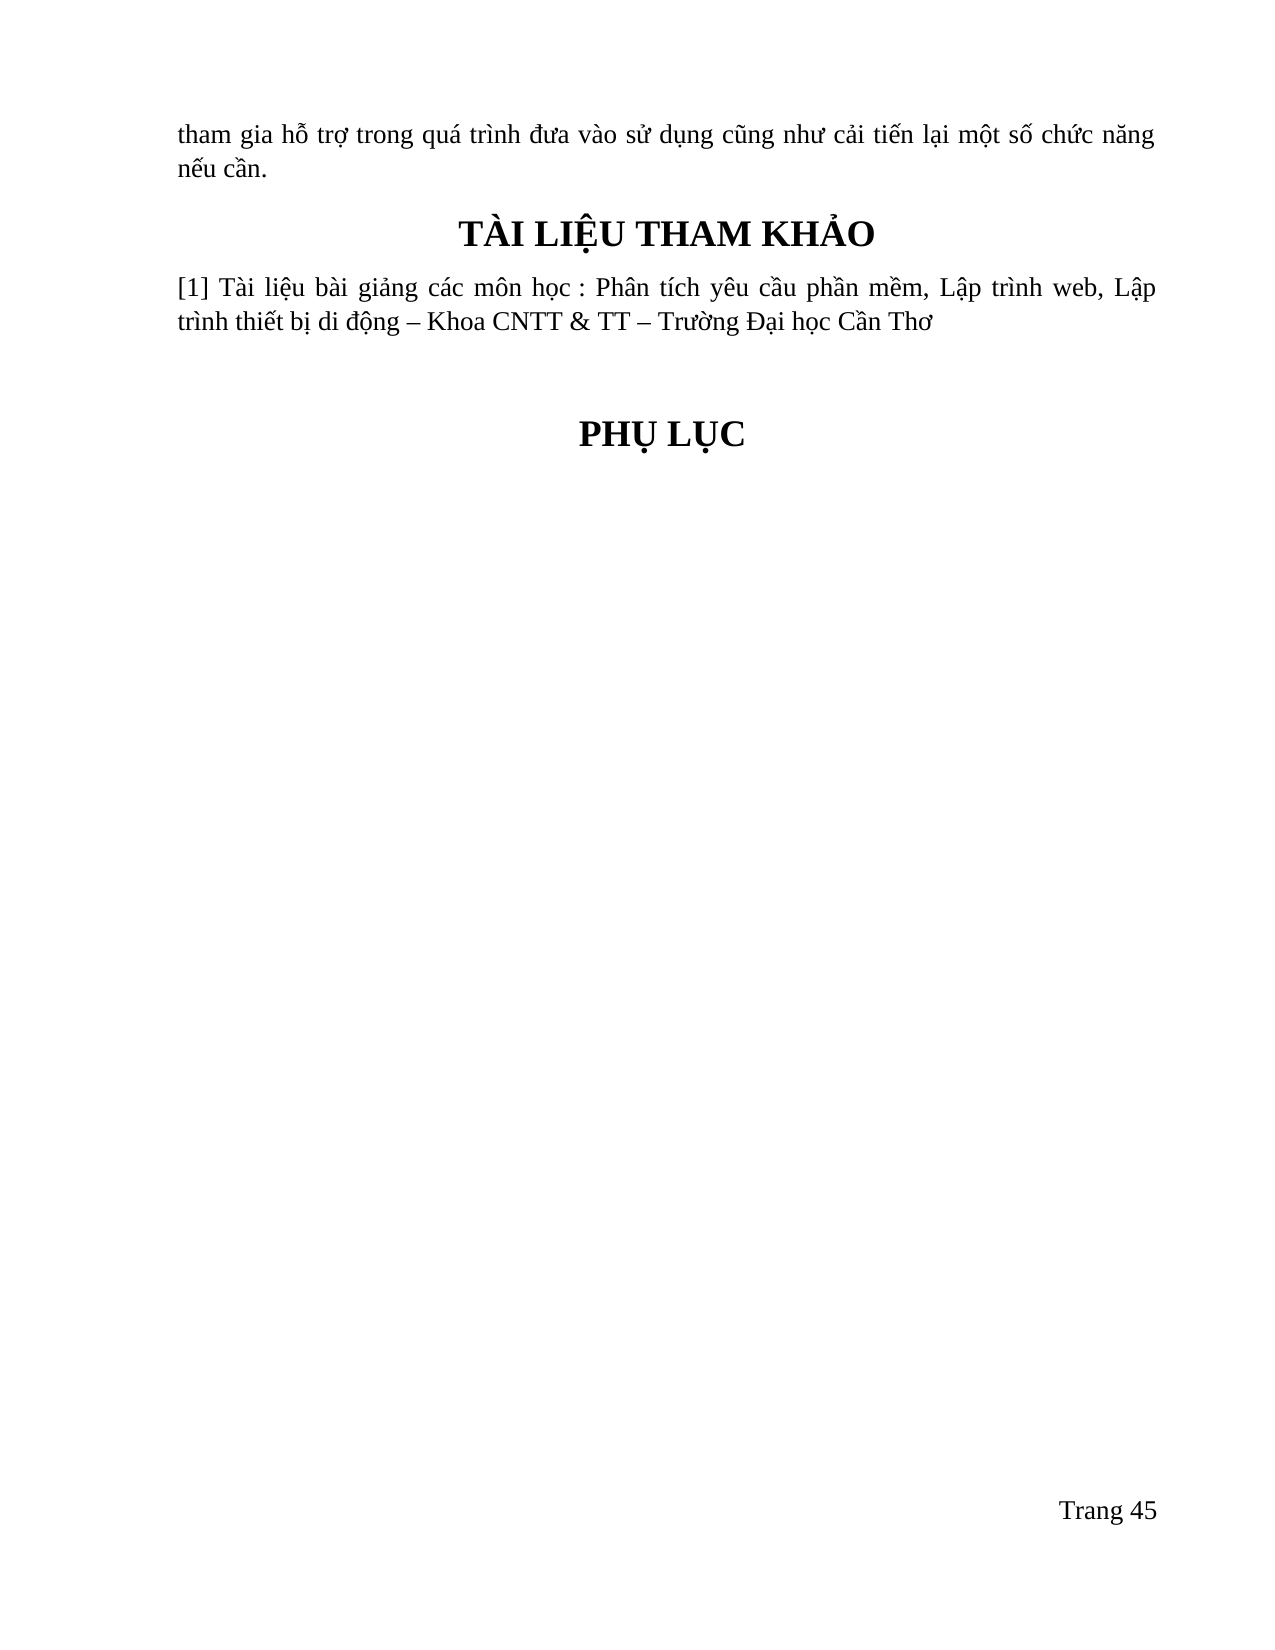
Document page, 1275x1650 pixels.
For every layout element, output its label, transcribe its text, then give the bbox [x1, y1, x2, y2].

subtitle TÀI LIỆU THAM KHẢO [177, 211, 1157, 254]
text [1] Tài liệu bài giảng các môn học : Phân tích yêu cầu phần mềm, Lập trình web, Lập trình thiết bị di động – Khoa CNTT & TT – Trường Đại học Cần Thơ [177, 271, 1157, 337]
subtitle PHỤ LỤC [177, 411, 1157, 454]
